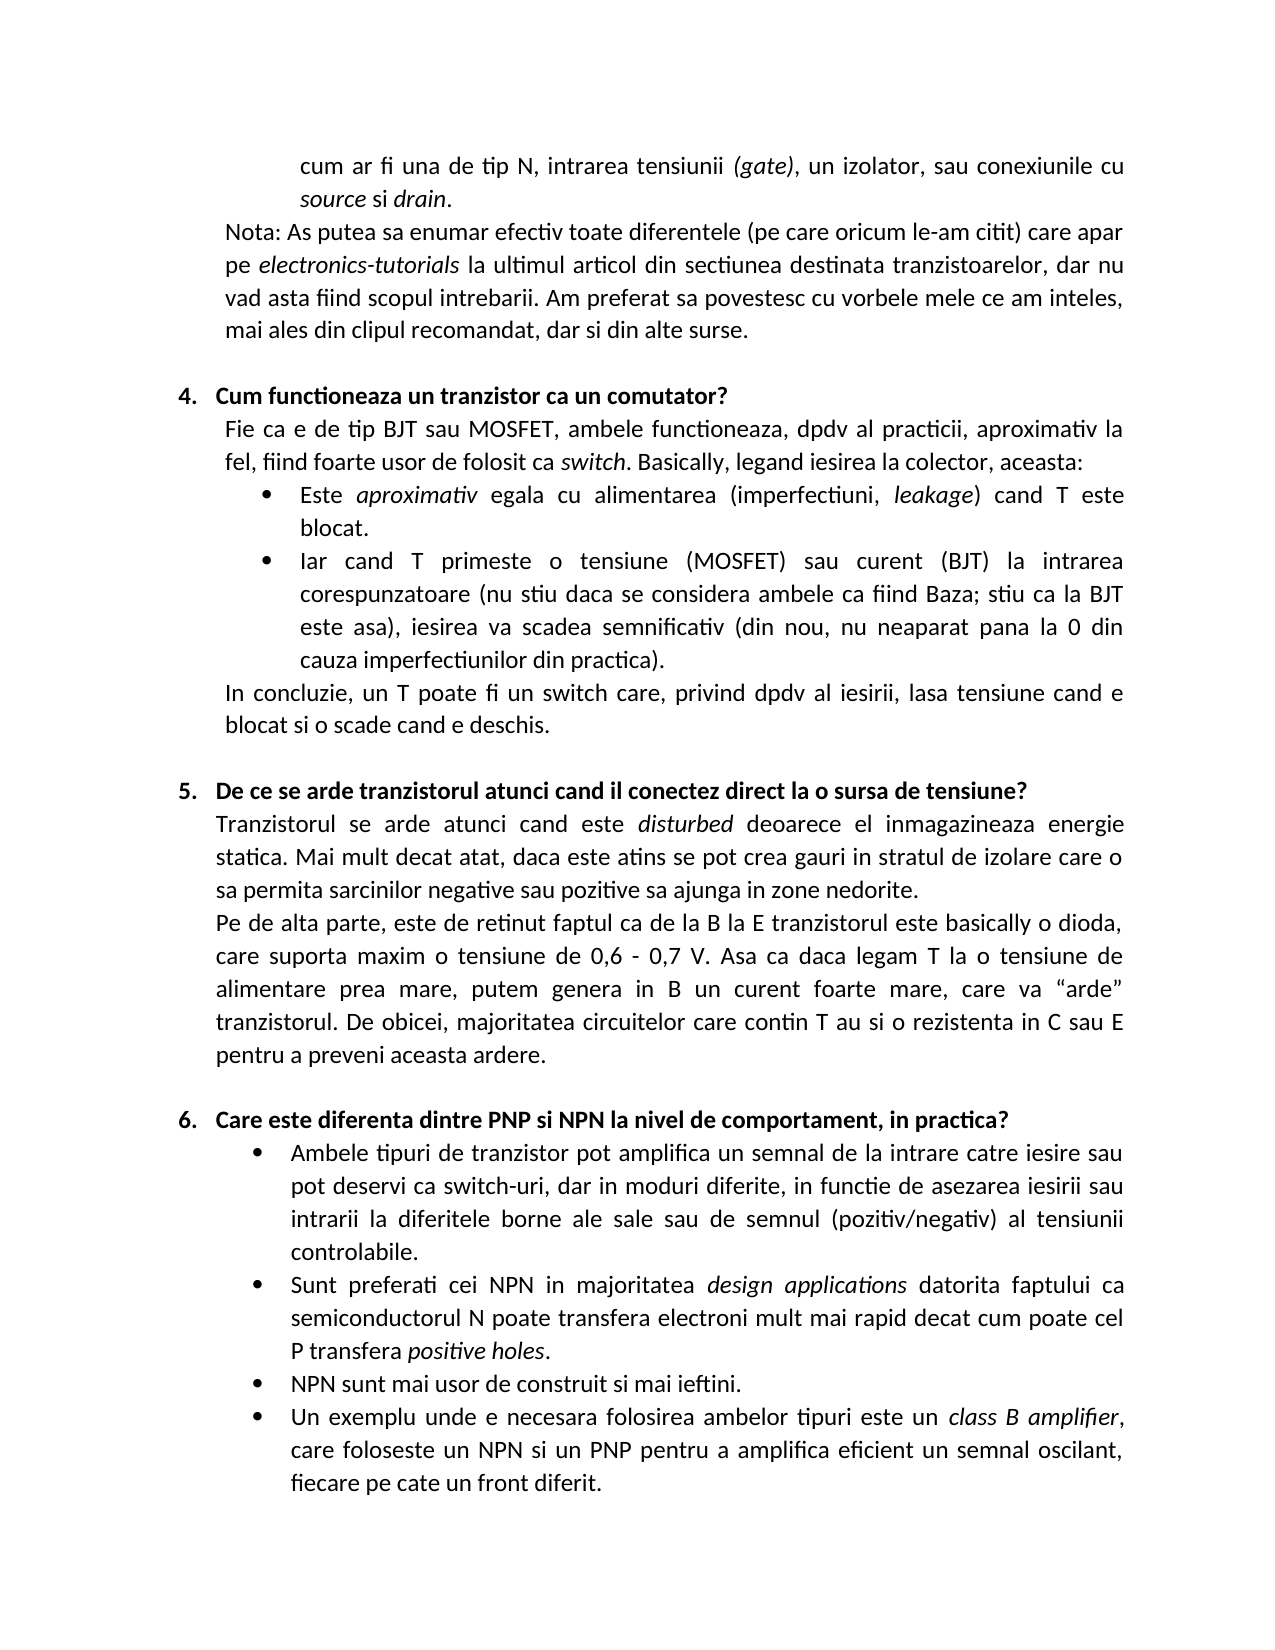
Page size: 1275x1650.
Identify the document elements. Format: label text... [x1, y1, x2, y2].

list De ce se arde tranzistorul atunci cand il conectez direct la o sursa de tensiune? [178, 775, 1125, 806]
list Cum functioneaza un tranzistor ca un comutator? [178, 380, 1125, 411]
list Iar cand T primeste o tensiune (MOSFET) sau curent (BJT) la intrarea corespunzatoare (nu stiu daca se considera ambele ca fiind Baza; stiu ca la BJT este asa), iesirea va scadea semnificativ (din nou, nu neaparat pana la 0 din cauza imperfectiunilor din practica). [262, 545, 1125, 674]
list Un exemplu unde e necesara folosirea ambelor tipuri este un class B amplifier, care foloseste un NPN si un PNP pentru a amplifica eficient un semnal oscilant, fiecare pe cate un front diferit. [253, 1401, 1125, 1497]
list Nota: As putea sa enumar efectiv toate diferentele (pe care oricum le-am citit) care apar pe electronics-tutorials la ultimul articol din sectiunea destinata tranzistoarelor, dar nu vad asta fiind scopul intrebarii. Am preferat sa povestesc cu vorbele mele ce am inteles, mai ales din clipul recomandat, dar si din alte surse. [225, 216, 1125, 345]
list Sunt preferati cei NPN in majoritatea design applications datorita faptului ca semiconductorul N poate transfera electroni mult mai rapid decat cum poate cel P transfera positive holes. [253, 1269, 1125, 1366]
list Ambele tipuri de tranzistor pot amplifica un semnal de la intrare catre iesire sau pot deservi ca switch-uri, dar in moduri diferite, in functie de asezarea iesirii sau intrarii la diferitele borne ale sale sau de semnul (pozitiv/negativ) al tensiunii controlabile. [253, 1137, 1125, 1267]
list Este aproximativ egala cu alimentarea (imperfectiuni, leakage) cand T este blocat. [262, 479, 1125, 543]
list Pe de alta parte, este de retinut faptul ca de la B la E tranzistorul este basically o dioda, care suporta maxim o tensiune de 0,6 - 0,7 V. Asa ca daca legam T la o tensiune de alimentare prea mare, putem genera in B un curent foarte mare, care va “arde” tranzistorul. De obicei, majoritatea circuitelor care contin T au si o rezistenta in C sau E pentru a preveni aceasta ardere. [216, 907, 1125, 1069]
list Tranzistorul se arde atunci cand este disturbed deoarece el inmagazineaza energie statica. Mai mult decat atat, daca este atins se pot crea gauri in stratul de izolare care o sa permita sarcinilor negative sau pozitive sa ajunga in zone nedorite. [216, 808, 1125, 905]
list Fie ca e de tip BJT sau MOSFET, ambele functioneaza, dpdv al practicii, aproximativ la fel, fiind foarte usor de folosit ca switch. Basically, legand iesirea la colector, aceasta: [225, 413, 1125, 477]
list NPN sunt mai usor de construit si mai ieftini. [253, 1368, 1125, 1398]
text In concluzie, un T poate fi un switch care, privind dpdv al iesirii, lasa tensiune cand e blocat si o scade cand e deschis. [225, 677, 1125, 740]
list Care este diferenta dintre PNP si NPN la nivel de comportament, in practica? [178, 1104, 1125, 1135]
